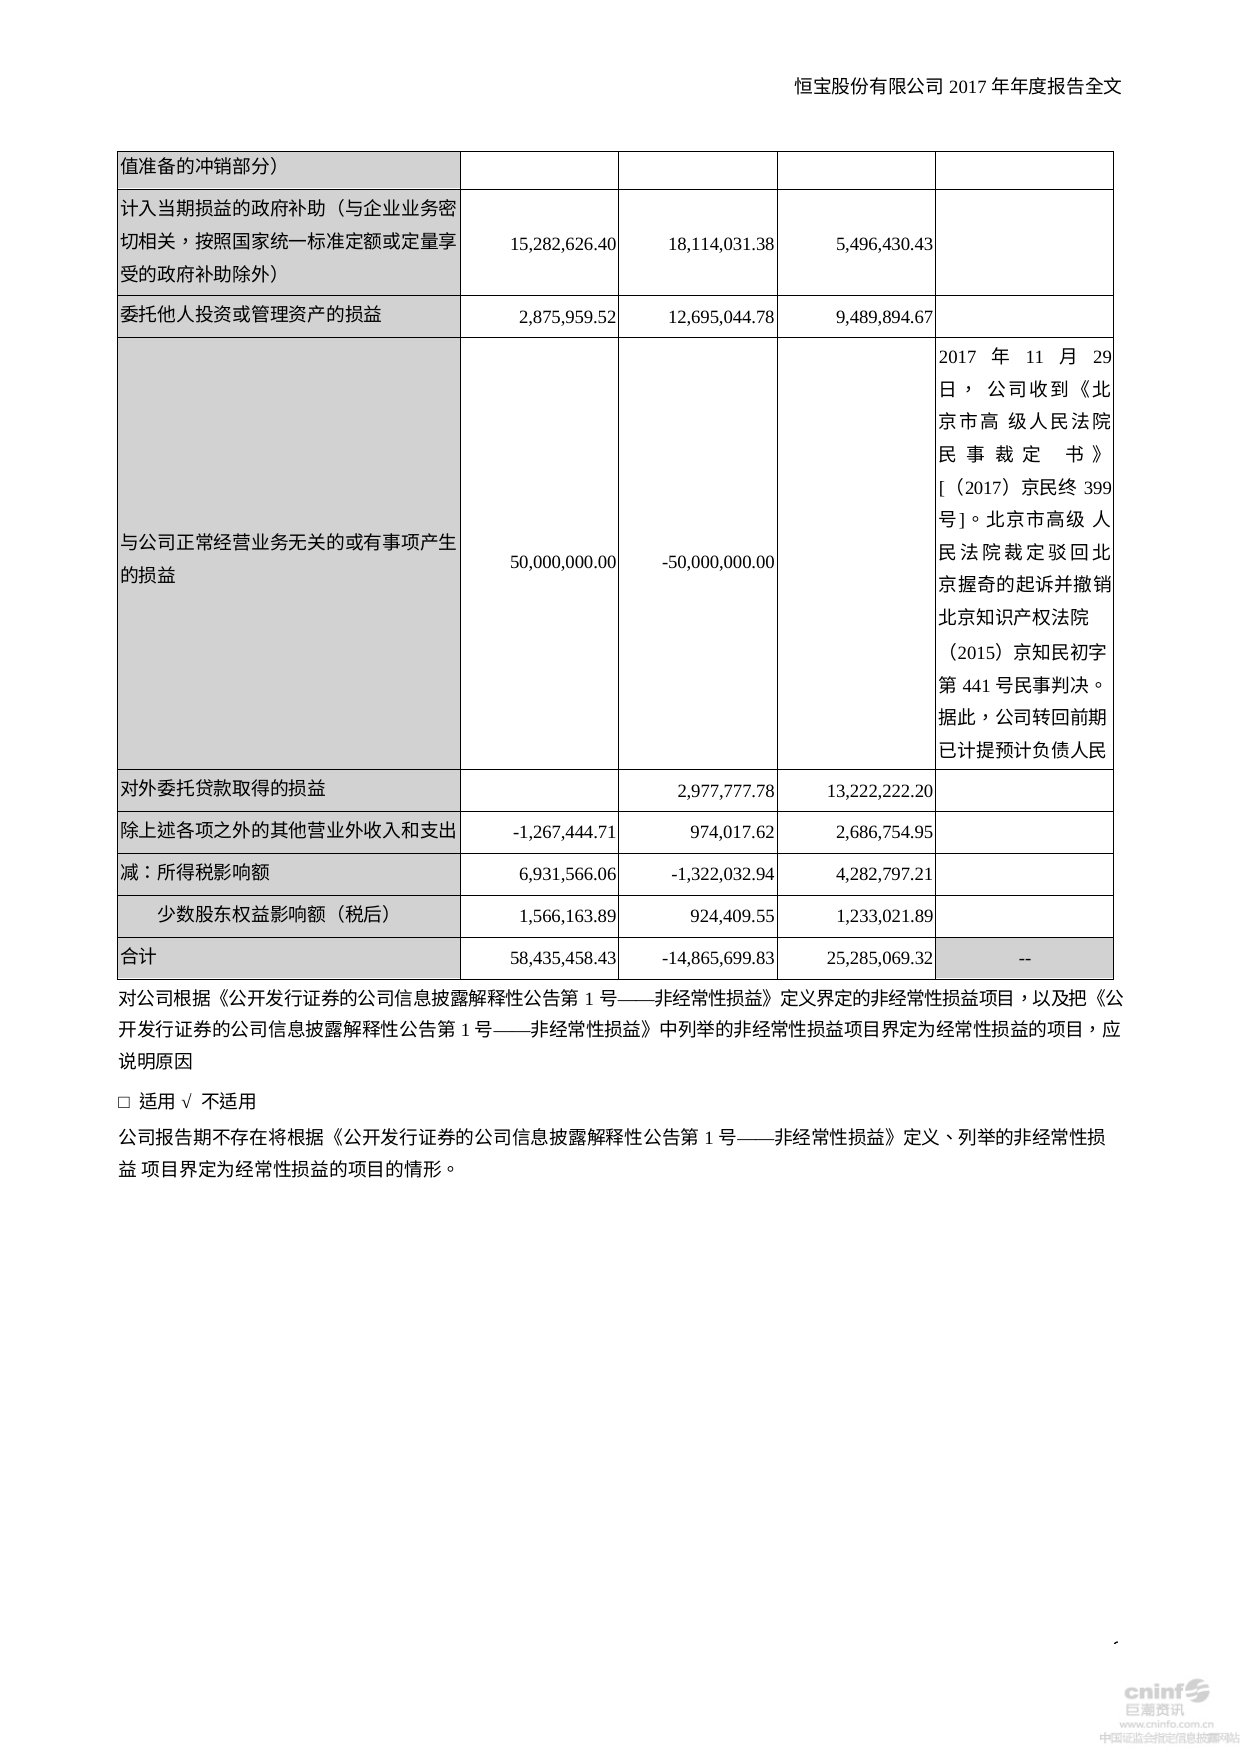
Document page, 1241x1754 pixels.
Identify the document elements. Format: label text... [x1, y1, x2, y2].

table_cell 对外委托贷款取得的损益 [118, 770, 460, 811]
table_cell [936, 854, 1113, 895]
table_cell 减：所得税影响额 [118, 854, 460, 895]
table_cell 2,875,959.52 [461, 296, 618, 337]
table_cell 与公司正常经营业务无关的或有事项产生 的损益 [118, 338, 460, 769]
table_cell 2017 年 11 月 29 日， 公司收到《北京市高 级人民法院民事裁定 书》[（2017）京民终 399 号]。北京市高级 人民法院裁定驳回北 京握奇的起诉并撤销 北京知识产权法院 （2015）京知民初字 第 441 号民事判决。 据此，公司转回前期 已计提预计负债人民 币 5000 万元。 [936, 338, 1113, 769]
table_cell [461, 770, 618, 811]
text □ 适用 √ 不适用 [118, 1088, 1240, 1114]
table_cell 委托他人投资或管理资产的损益 [118, 296, 460, 337]
text 对公司根据《公开发行证券的公司信息披露解释性公告第 1 号——非经常性损益》定义界定的非经常性损益项目，以及把《公 [118, 985, 1240, 1010]
picture [1099, 1673, 1241, 1754]
table_cell [936, 190, 1113, 295]
text 开发行证券的公司信息披露解释性公告第 1 号——非经常性损益》中列举的非经常性损益项目界定为经常性损益的项目，应 说明原因 [118, 1017, 1124, 1074]
table_cell 5,496,430.43 [778, 190, 935, 295]
table_cell [936, 770, 1113, 811]
table_header [778, 152, 935, 188]
table_cell 9,489,894.67 [778, 296, 935, 337]
table_header 值准备的冲销部分） [118, 152, 460, 188]
table_cell [778, 338, 935, 769]
table_cell 924,409.55 [619, 896, 777, 937]
table_cell 50,000,000.00 [461, 338, 618, 769]
table_cell 974,017.62 [619, 812, 777, 853]
table_cell 2,977,777.78 [619, 770, 777, 811]
table_cell -50,000,000.00 [619, 338, 777, 769]
table_cell 13,222,222.20 [778, 770, 935, 811]
table_cell -- [936, 938, 1113, 978]
table_cell 18,114,031.38 [619, 190, 777, 295]
table_header [461, 152, 618, 188]
table_cell 1,566,163.89 [461, 896, 618, 937]
table_cell -1,267,444.71 [461, 812, 618, 853]
table_cell 4,282,797.21 [778, 854, 935, 895]
table_cell -14,865,699.83 [619, 938, 777, 978]
table_cell 6,931,566.06 [461, 854, 618, 895]
table_cell -1,322,032.94 [619, 854, 777, 895]
table_cell 2,686,754.95 [778, 812, 935, 853]
table_cell 25,285,069.32 [778, 938, 935, 978]
table_cell 计入当期损益的政府补助（与企业业务密 切相关，按照国家统一标准定额或定量享 受的政府补助除外） [118, 190, 460, 295]
table_cell 少数股东权益影响额（税后） [118, 896, 460, 937]
table_cell 1,233,021.89 [778, 896, 935, 937]
table_cell [936, 896, 1113, 937]
table_cell 15,282,626.40 [461, 190, 618, 295]
table_cell [936, 812, 1113, 853]
table_cell 除上述各项之外的其他营业外收入和支出 [118, 812, 460, 853]
table_header [619, 152, 777, 188]
table_cell 12,695,044.78 [619, 296, 777, 337]
table_cell 合计 [118, 938, 460, 978]
table_header [936, 152, 1113, 188]
table_cell 58,435,458.43 [461, 938, 618, 978]
table_cell [936, 296, 1113, 337]
text 公司报告期不存在将根据《公开发行证券的公司信息披露解释性公告第 1 号——非经常性损益》定义、列举的非经常性损益 项目界定为经常性损益的项目的情形。 [118, 1124, 1124, 1182]
